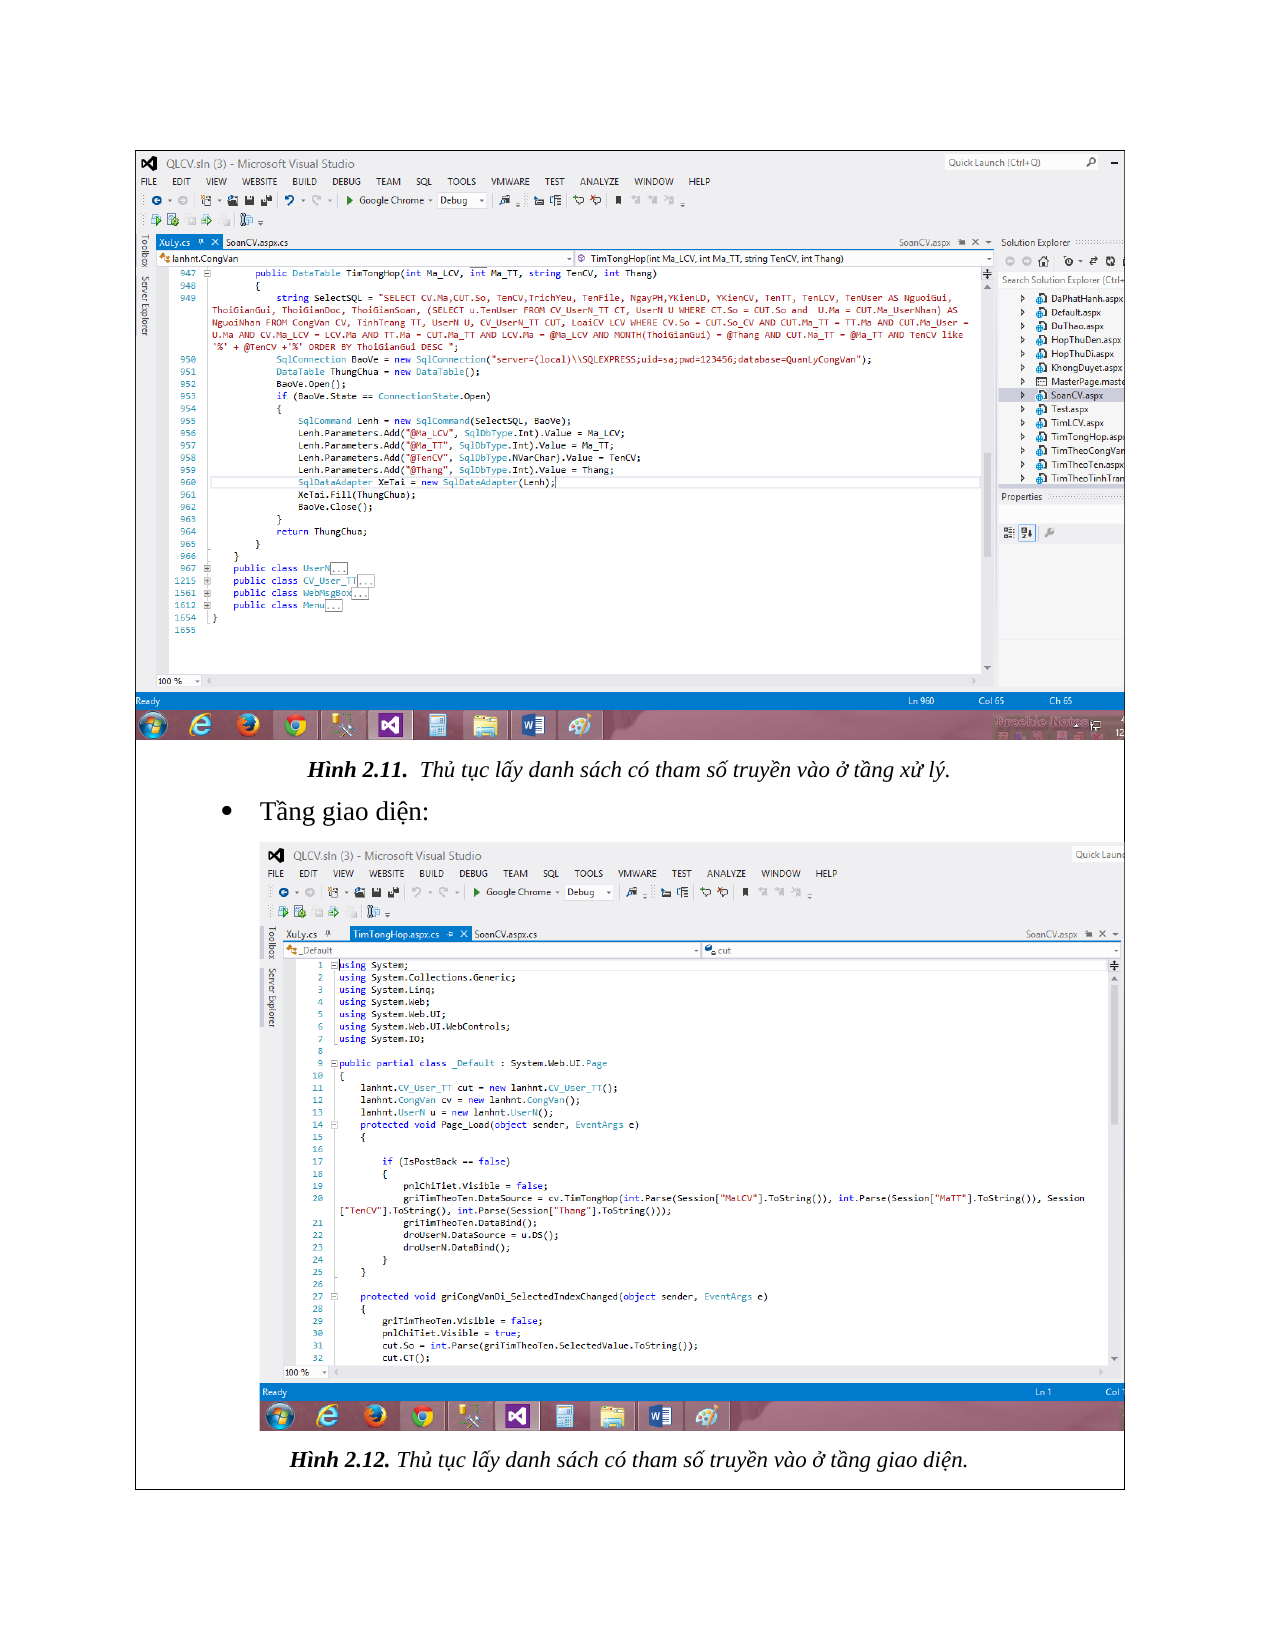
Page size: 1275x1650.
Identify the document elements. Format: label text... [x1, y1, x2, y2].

picture [135, 151, 1125, 740]
picture [259, 842, 1125, 1431]
table_header Tầng dữ liệu: Hình 2.10. Thủ tục lấy danh sách có tham số truyền vào ở tầng dữ liệu. Tầng xử lý: Hình 2.11. Thủ tục lấy danh sách có tham số truyền vào ở tầng xử lý. Tầng giao diện: Hình 2.12. Thủ tục lấy danh sách có tham số truyền vào ở tầng giao diện. [136, 740, 1124, 1489]
